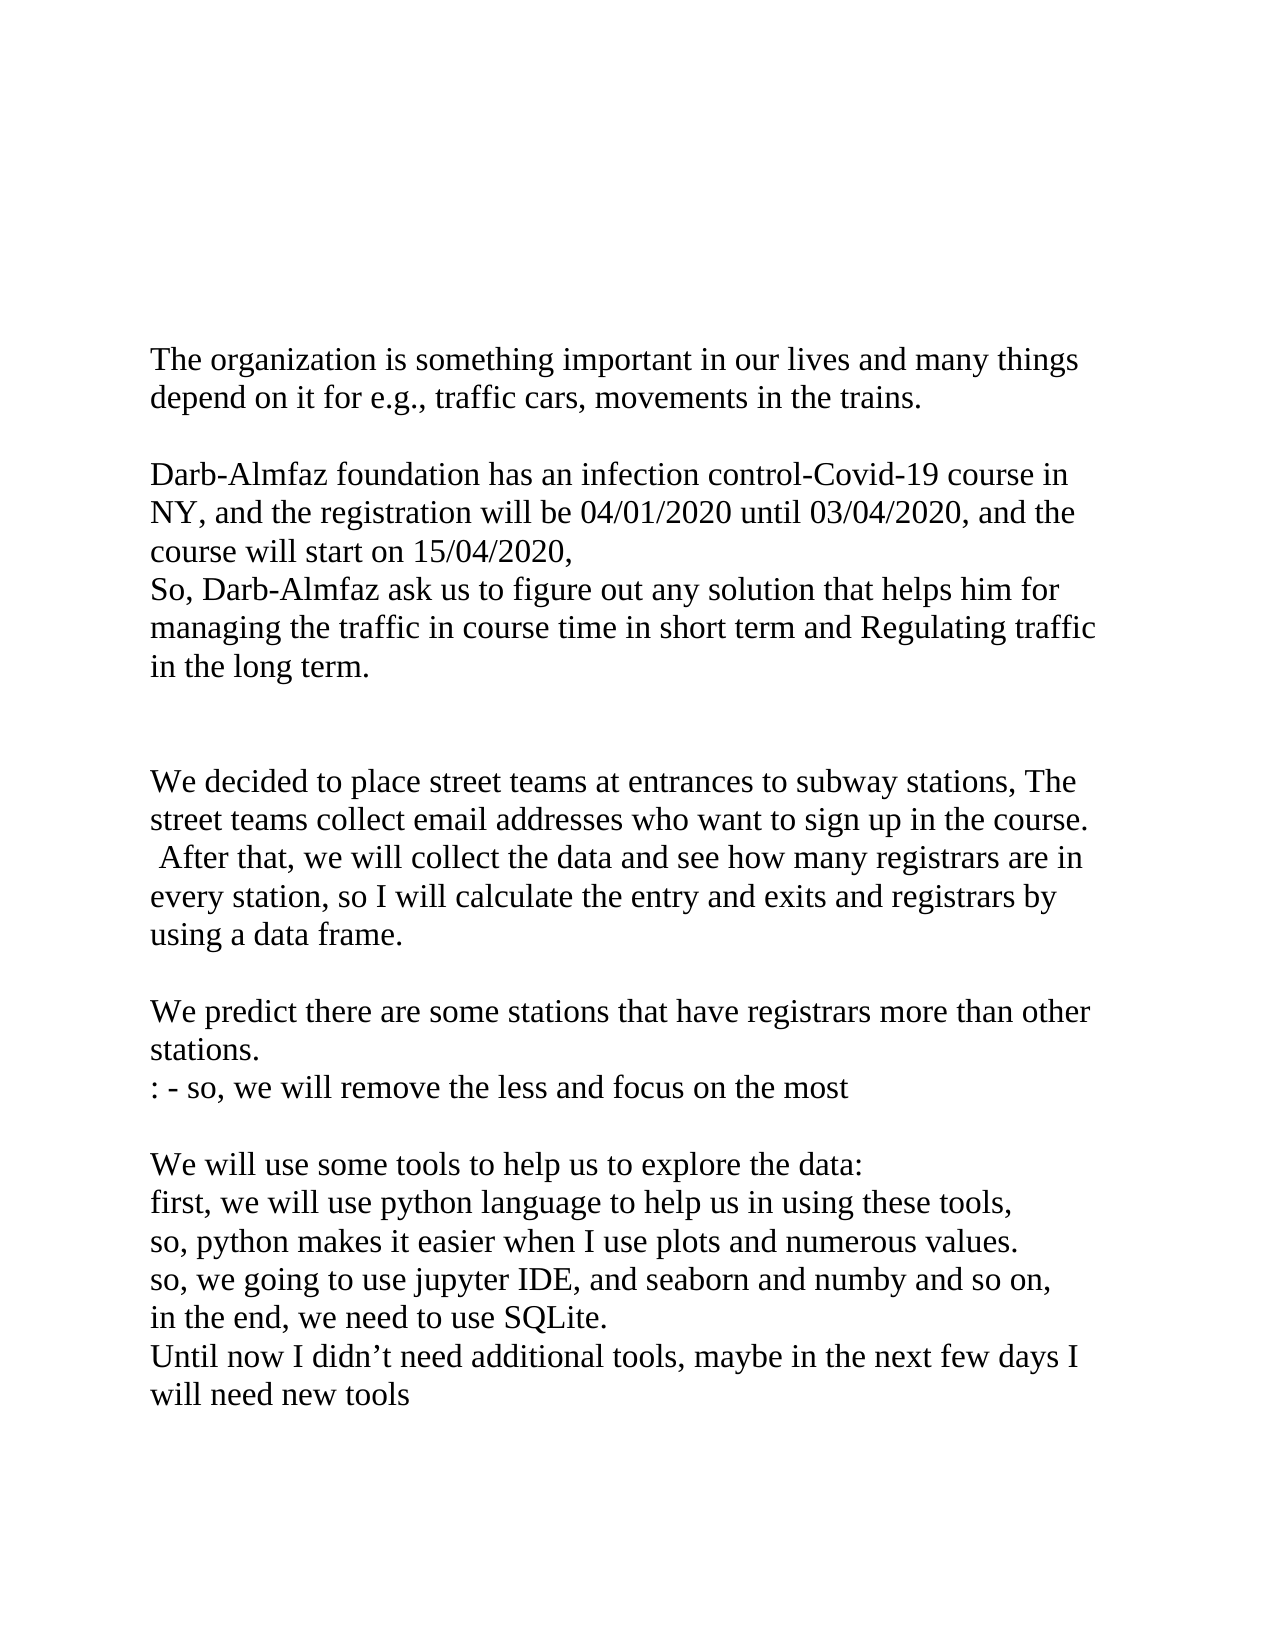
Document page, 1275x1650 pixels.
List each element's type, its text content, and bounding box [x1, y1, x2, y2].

text We will use some tools to help us to explore the data: [150, 1144, 1125, 1183]
text : - so, we will remove the less and focus on the most [150, 1068, 1125, 1106]
text Until now I didn’t need additional tools, maybe in the next few days I will need new tools [150, 1336, 1125, 1413]
text So, Darb-Almfaz ask us to figure out any solution that helps him for managing the traffic in course time in short term and Regulating traffic in the long term. [150, 569, 1125, 684]
text The organization is something important in our lives and many things depend on it for e.g., traffic cars, movements in the trains. [150, 339, 1125, 416]
text Darb-Almfaz foundation has an infection control-Covid-19 course in NY, and the registration will be 04/01/2020 until 03/04/2020, and the course will start on 15/04/2020, [150, 454, 1125, 569]
text We decided to place street teams at entrances to subway stations, The street teams collect email addresses who want to sign up in the course. [150, 761, 1125, 838]
text in the end, we need to use SQLite. [150, 1298, 1125, 1336]
text After that, we will collect the data and see how many registrars are in every station, so I will calculate the entry and exits and registrars by using a data frame. [150, 838, 1125, 953]
text We predict there are some stations that have registrars more than other stations. [150, 991, 1125, 1068]
text so, python makes it easier when I use plots and numerous values. [150, 1221, 1125, 1259]
text first, we will use python language to help us in using these tools, [150, 1183, 1125, 1221]
text so, we going to use jupyter IDE, and seaborn and numby and so on, [150, 1259, 1125, 1298]
